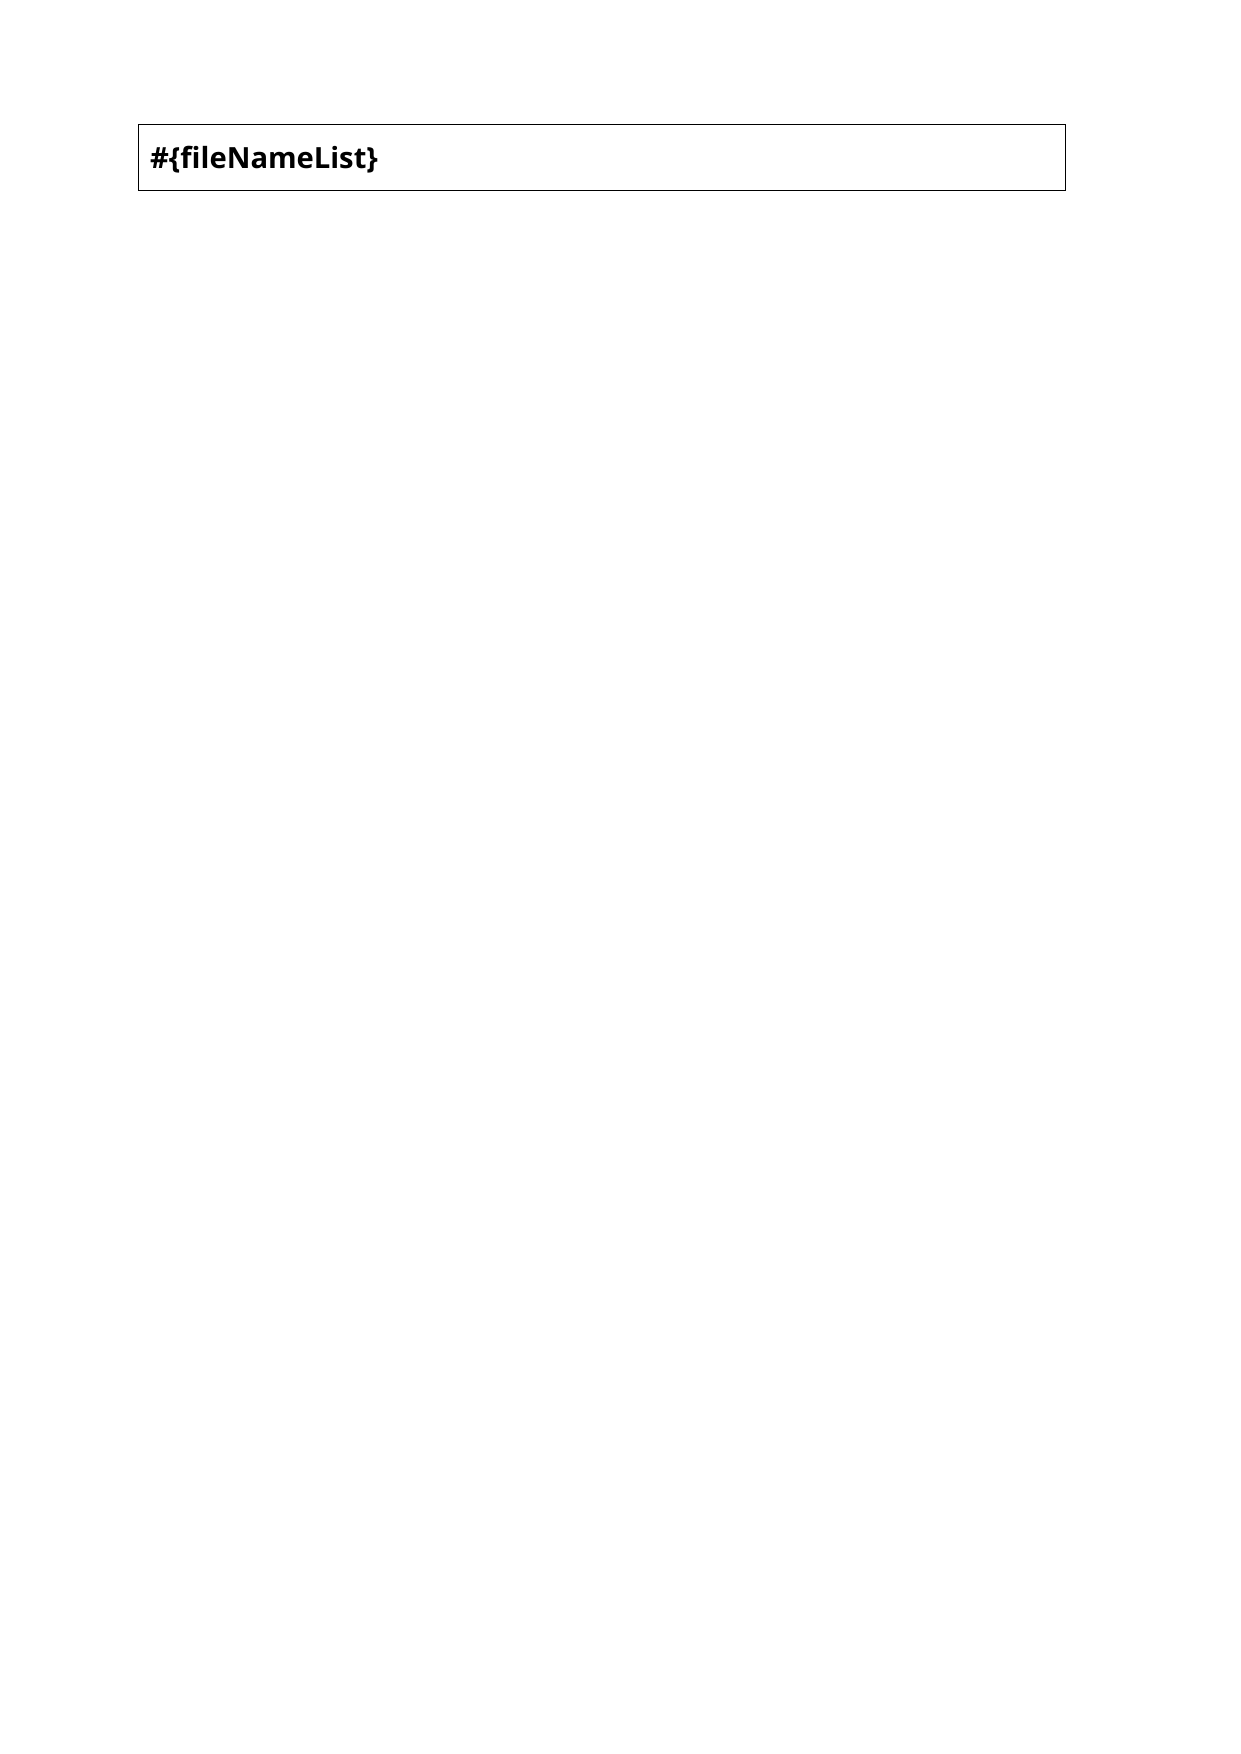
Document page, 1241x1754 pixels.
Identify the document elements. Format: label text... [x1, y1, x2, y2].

table_cell #{fileNameList} [139, 125, 1065, 190]
